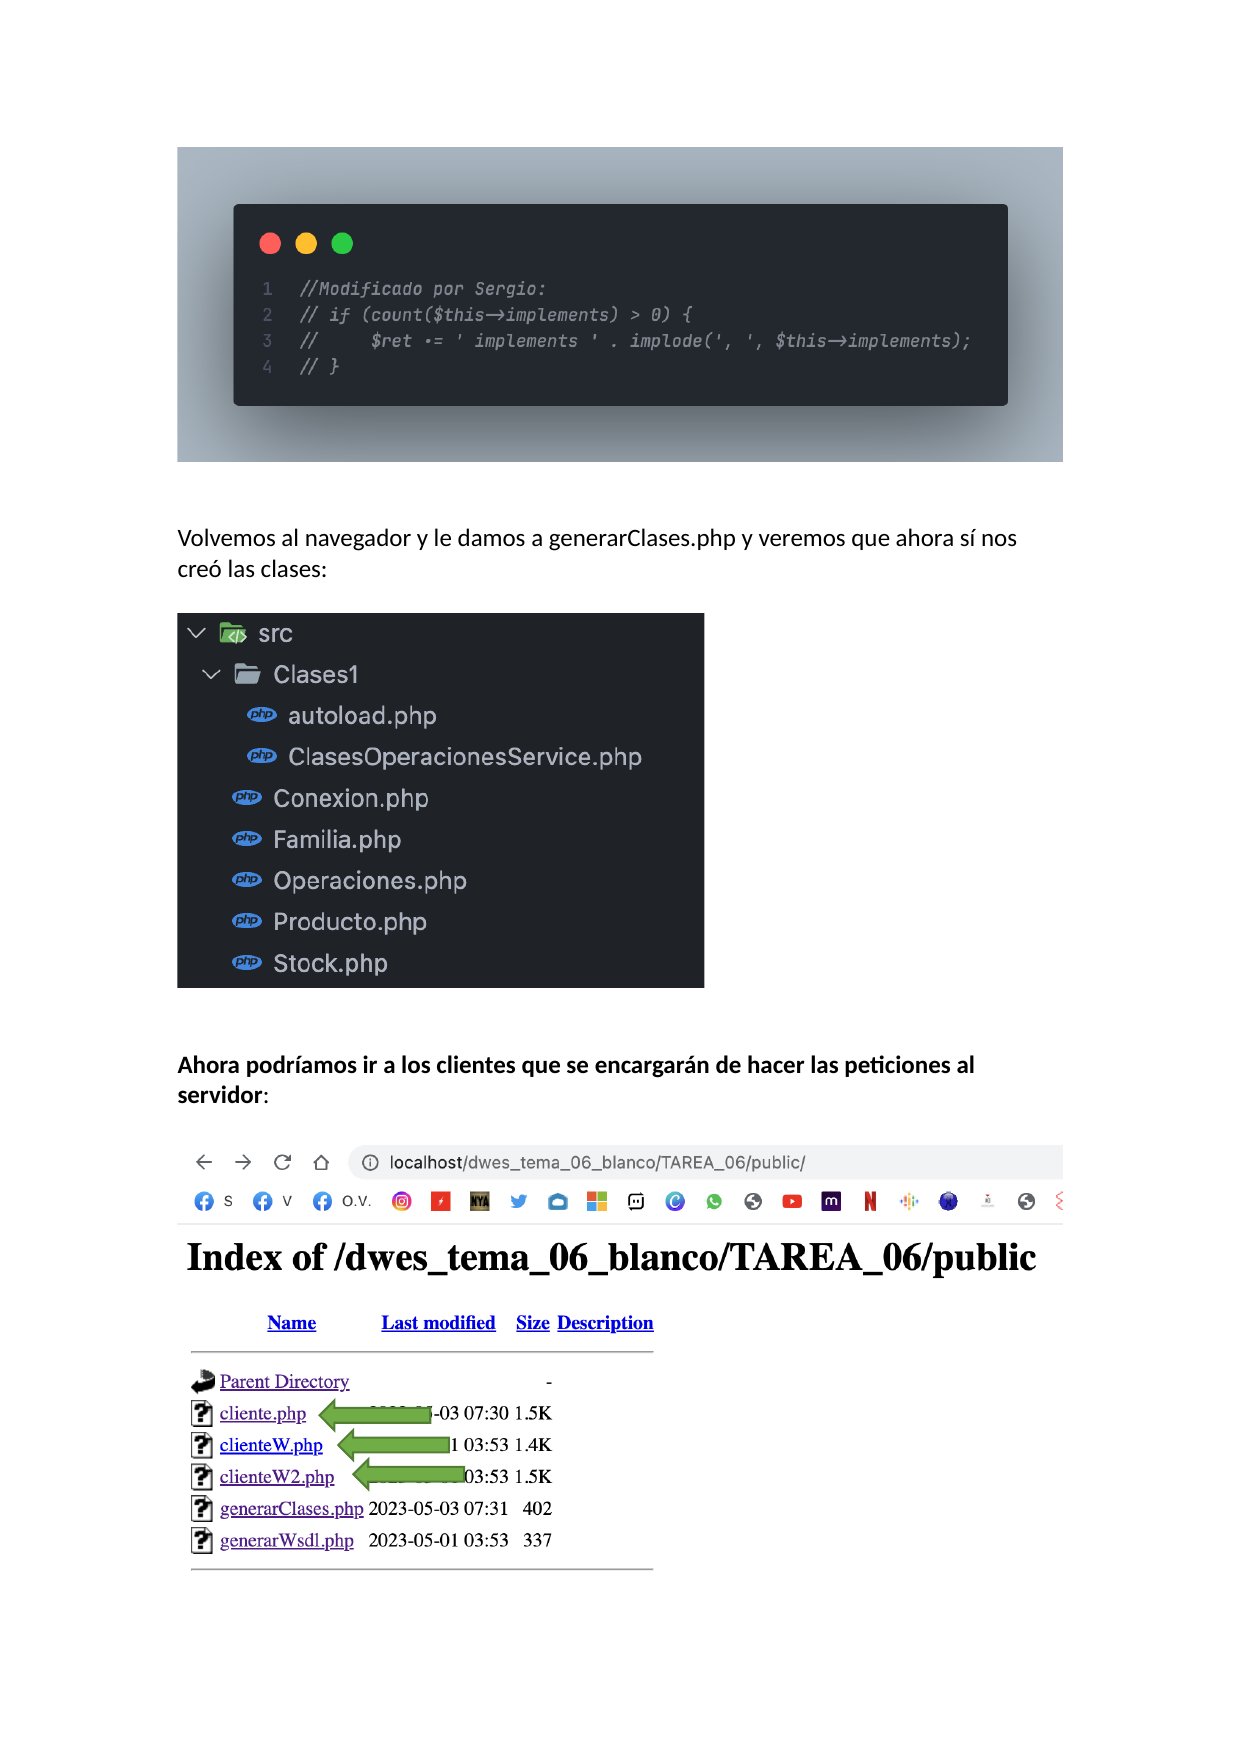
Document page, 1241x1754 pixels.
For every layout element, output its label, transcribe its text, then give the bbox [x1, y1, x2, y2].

text Volvemos al navegador y le damos a generarClases.php y veremos que ahora sí nos creó las clases: [177, 522, 1063, 583]
picture [177, 147, 1063, 462]
picture [177, 613, 705, 988]
text Ahora podríamos ir a los clientes que se encargarán de hacer las peticiones al servidor: [177, 1049, 1063, 1110]
picture [177, 1140, 1063, 1586]
